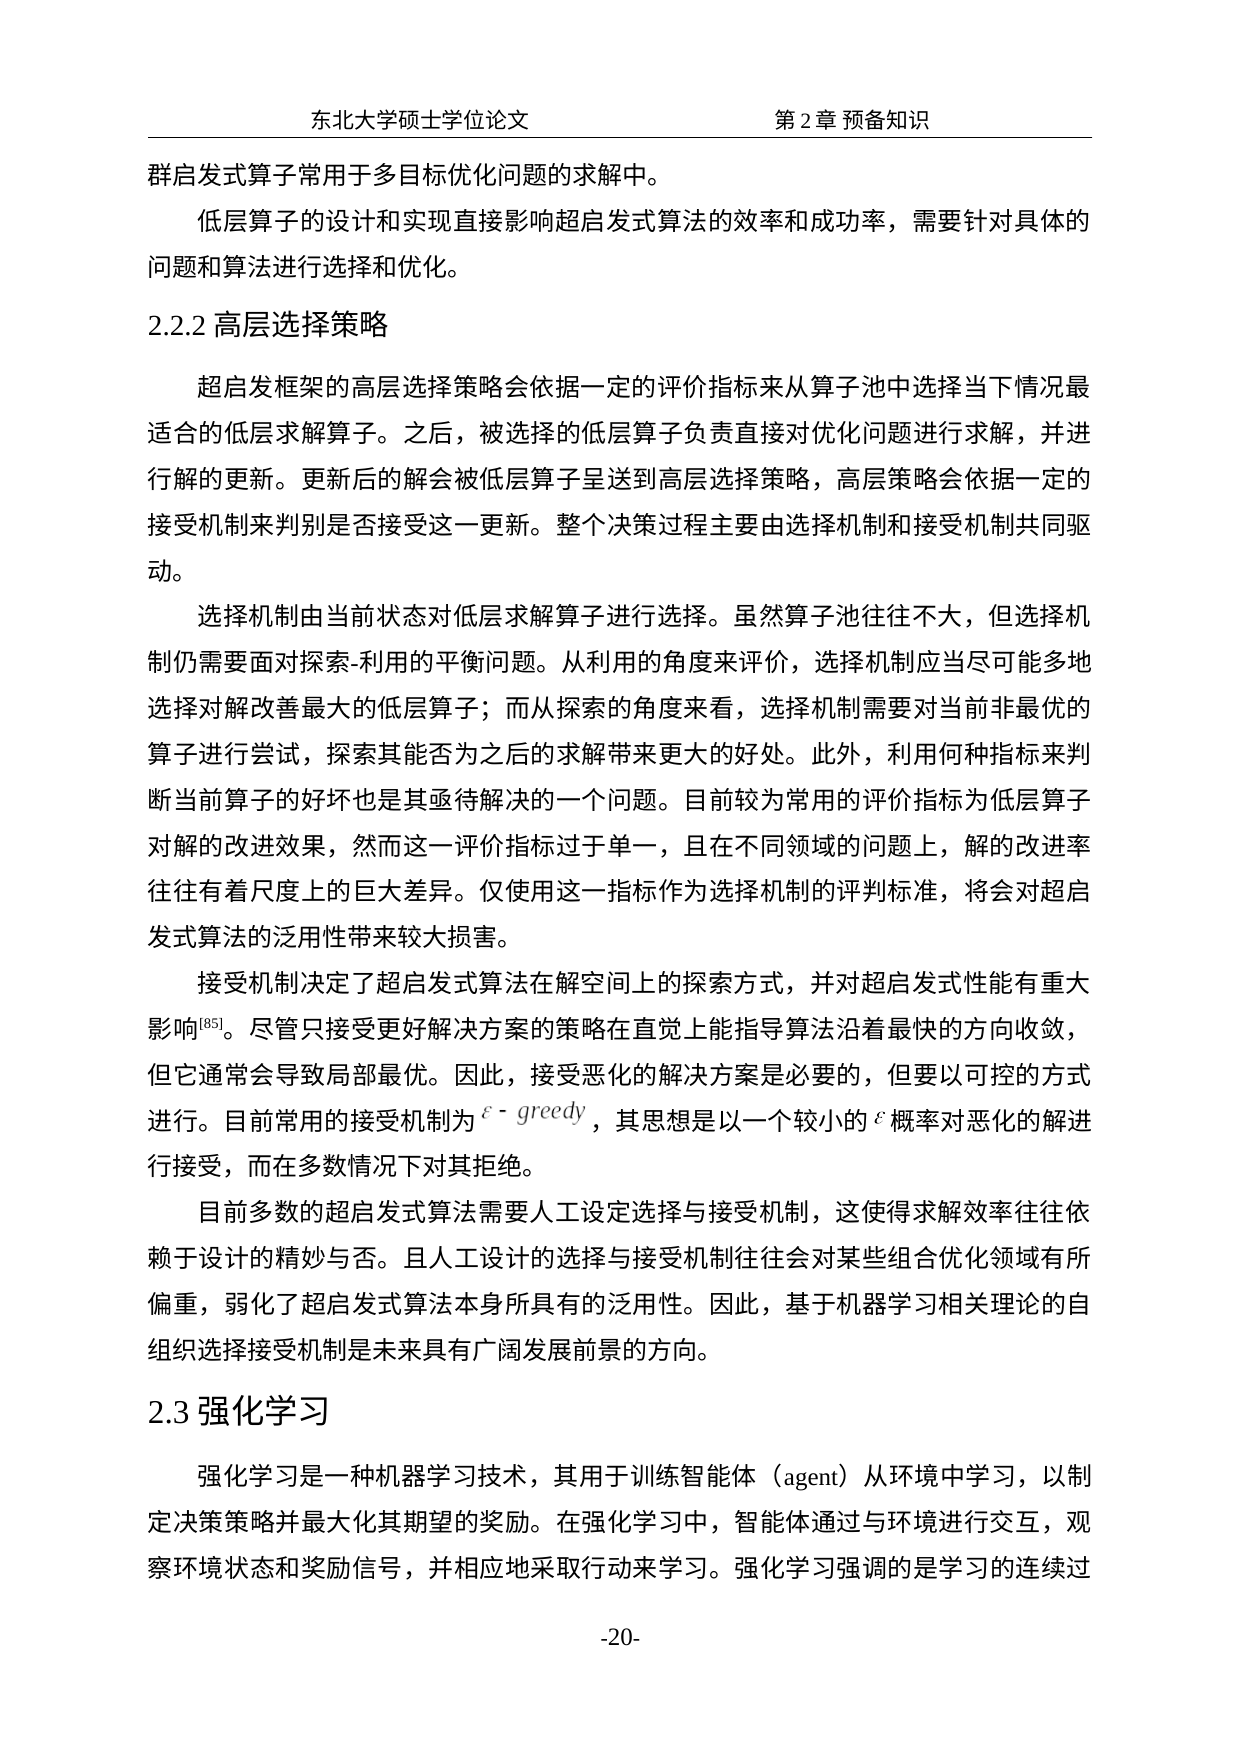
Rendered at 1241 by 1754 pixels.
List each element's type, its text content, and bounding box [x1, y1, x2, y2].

text 目前多数的超启发式算法需要人工设定选择与接受机制，这使得求解效率往往依赖于设计的精妙与否。且人工设计的选择与接受机制往往会对某些组合优化领域有所偏重，弱化了超启发式算法本身所具有的泛用性。因此，基于机器学习相关理论的自组织选择接受机制是未来具有广阔发展前景的方向。 [148, 1185, 1092, 1368]
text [148, 1449, 1092, 1587]
subtitle 2.2.2 高层选择策略 [148, 301, 1092, 344]
text 接受机制决定了超启发式算法在解空间上的探索方式，并对超启发式性能有重大影响[85]。尽管只接受更好解决方案的策略在直觉上能指导算法沿着最快的方向收敛，但它通常会导致局部最优。因此，接受恶化的解决方案是必要的，但要以可控的方式进行。目前常用的接受机制为，其思想是以一个较小的概率对恶化的解进行接受，而在多数情况下对其拒绝。 [148, 956, 1092, 1185]
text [148, 148, 1092, 193]
text 低层算子的设计和实现直接影响超启发式算法的效率和成功率，需要针对具体的问题和算法进行选择和优化。 [148, 193, 1092, 285]
text 选择机制由当前状态对低层求解算子进行选择。虽然算子池往往不大，但选择机制仍需要面对探索-利用的平衡问题。从利用的角度来评价，选择机制应当尽可能多地选择对解改善最大的低层算子；而从探索的角度来看，选择机制需要对当前非最优的算子进行尝试，探索其能否为之后的求解带来更大的好处。此外，利用何种指标来判断当前算子的好坏也是其亟待解决的一个问题。目前较为常用的评价指标为低层算子对解的改进效果，然而这一评价指标过于单一，且在不同领域的问题上，解的改进率往往有着尺度上的巨大差异。仅使用这一指标作为选择机制的评判标准，将会对超启发式算法的泛用性带来较大损害。 [148, 589, 1092, 956]
subtitle 2.3 强化学习 [148, 1384, 1092, 1433]
text 超启发框架的高层选择策略会依据一定的评价指标来从算子池中选择当下情况最适合的低层求解算子。之后，被选择的低层算子负责直接对优化问题进行求解，并进行解的更新。更新后的解会被低层算子呈送到高层选择策略，高层策略会依据一定的接受机制来判别是否接受这一更新。整个决策过程主要由选择机制和接受机制共同驱动。 [148, 360, 1092, 589]
